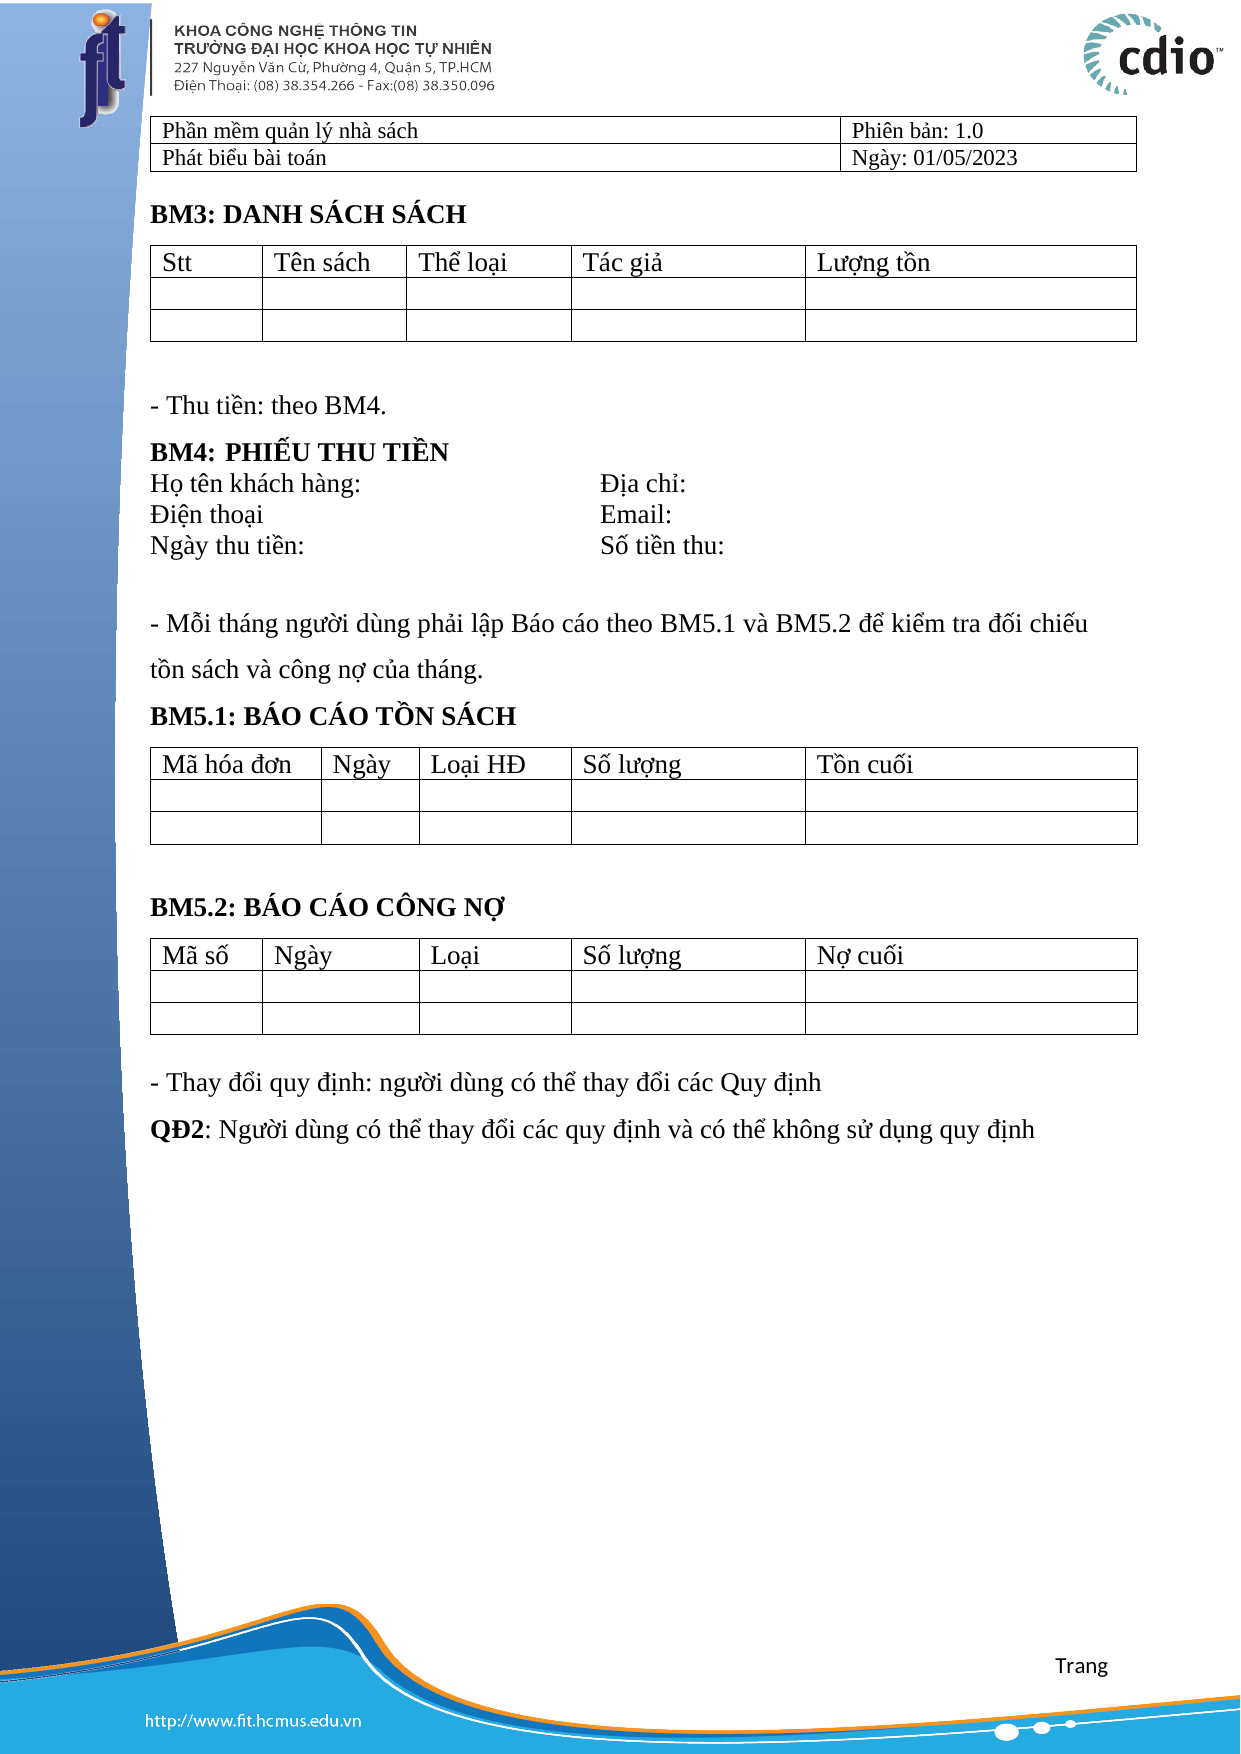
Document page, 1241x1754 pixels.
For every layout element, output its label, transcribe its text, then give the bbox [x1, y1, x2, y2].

table_cell [420, 812, 571, 843]
table_header Tồn cuối [806, 748, 1137, 779]
table_cell [806, 1003, 1137, 1034]
text BM5.2: BÁO CÁO CÔNG NỢ [150, 891, 1090, 922]
table_cell [572, 780, 805, 811]
table_cell [151, 1003, 262, 1034]
table_cell [806, 278, 1136, 309]
table_cell [806, 971, 1137, 1002]
table_cell [806, 780, 1137, 811]
table_cell [263, 1003, 419, 1034]
table_header Số lượng [572, 939, 805, 970]
table_cell [806, 310, 1136, 341]
text BM4: PHIẾU THU TIỀN [150, 436, 1090, 467]
text Họ tên khách hàng: Địa chỉ: [150, 467, 1090, 498]
table_cell [572, 310, 805, 341]
text - Thu tiền: theo BM4. [150, 389, 1090, 420]
table_header Lượng tồn [806, 246, 1136, 277]
table_cell [572, 812, 805, 843]
table_cell [420, 1003, 571, 1034]
table_header Nợ cuối [806, 939, 1137, 970]
table_cell [572, 1003, 805, 1034]
table_cell [263, 278, 406, 309]
text BM3: DANH SÁCH SÁCH [150, 198, 1090, 229]
table_cell [322, 780, 419, 811]
table_cell [151, 812, 321, 843]
table_header Tác giả [572, 246, 805, 277]
table_cell [151, 780, 321, 811]
text Ngày thu tiền: Số tiền thu: [150, 529, 1090, 560]
table_header Loại HĐ [420, 748, 571, 779]
table_cell [263, 971, 419, 1002]
table_header Ngày [263, 939, 419, 970]
picture [56, 3, 1236, 150]
table_cell [420, 780, 571, 811]
table_cell [572, 278, 805, 309]
picture [841, 117, 1136, 143]
table_header Mã hóa đơn [151, 748, 321, 779]
table_cell [263, 310, 406, 341]
text - Thay đổi quy định: người dùng có thể thay đổi các Quy định [150, 1067, 1090, 1098]
table_cell [407, 310, 571, 341]
table_cell [322, 812, 419, 843]
table_header Loại [420, 939, 571, 970]
table_header Tên sách [263, 246, 406, 277]
table_header Ngày [322, 748, 419, 779]
table_cell [407, 278, 571, 309]
picture [841, 144, 1136, 150]
picture [151, 144, 840, 150]
picture [151, 117, 840, 143]
table_cell [151, 971, 262, 1002]
text QĐ2: Người dùng có thể thay đổi các quy định và có thể không sử dụng quy định [150, 1113, 1090, 1144]
table_header Số lượng [572, 748, 805, 779]
table_header Mã số [151, 939, 262, 970]
text - Mỗi tháng người dùng phải lập Báo cáo theo BM5.1 và BM5.2 để kiểm tra đối chiếu tồn sách và công nợ của tháng. [150, 607, 1090, 685]
table_cell [806, 812, 1137, 843]
table_cell [151, 278, 262, 309]
table_cell [151, 310, 262, 341]
table_cell [420, 971, 571, 1002]
table_cell [572, 971, 805, 1002]
table_header Stt [151, 246, 262, 277]
table_header Thể loại [407, 246, 571, 277]
picture [0, 1604, 1241, 1754]
text BM5.1: BÁO CÁO TỒN SÁCH [150, 700, 1090, 731]
text Điện thoại Email: [150, 498, 1090, 529]
